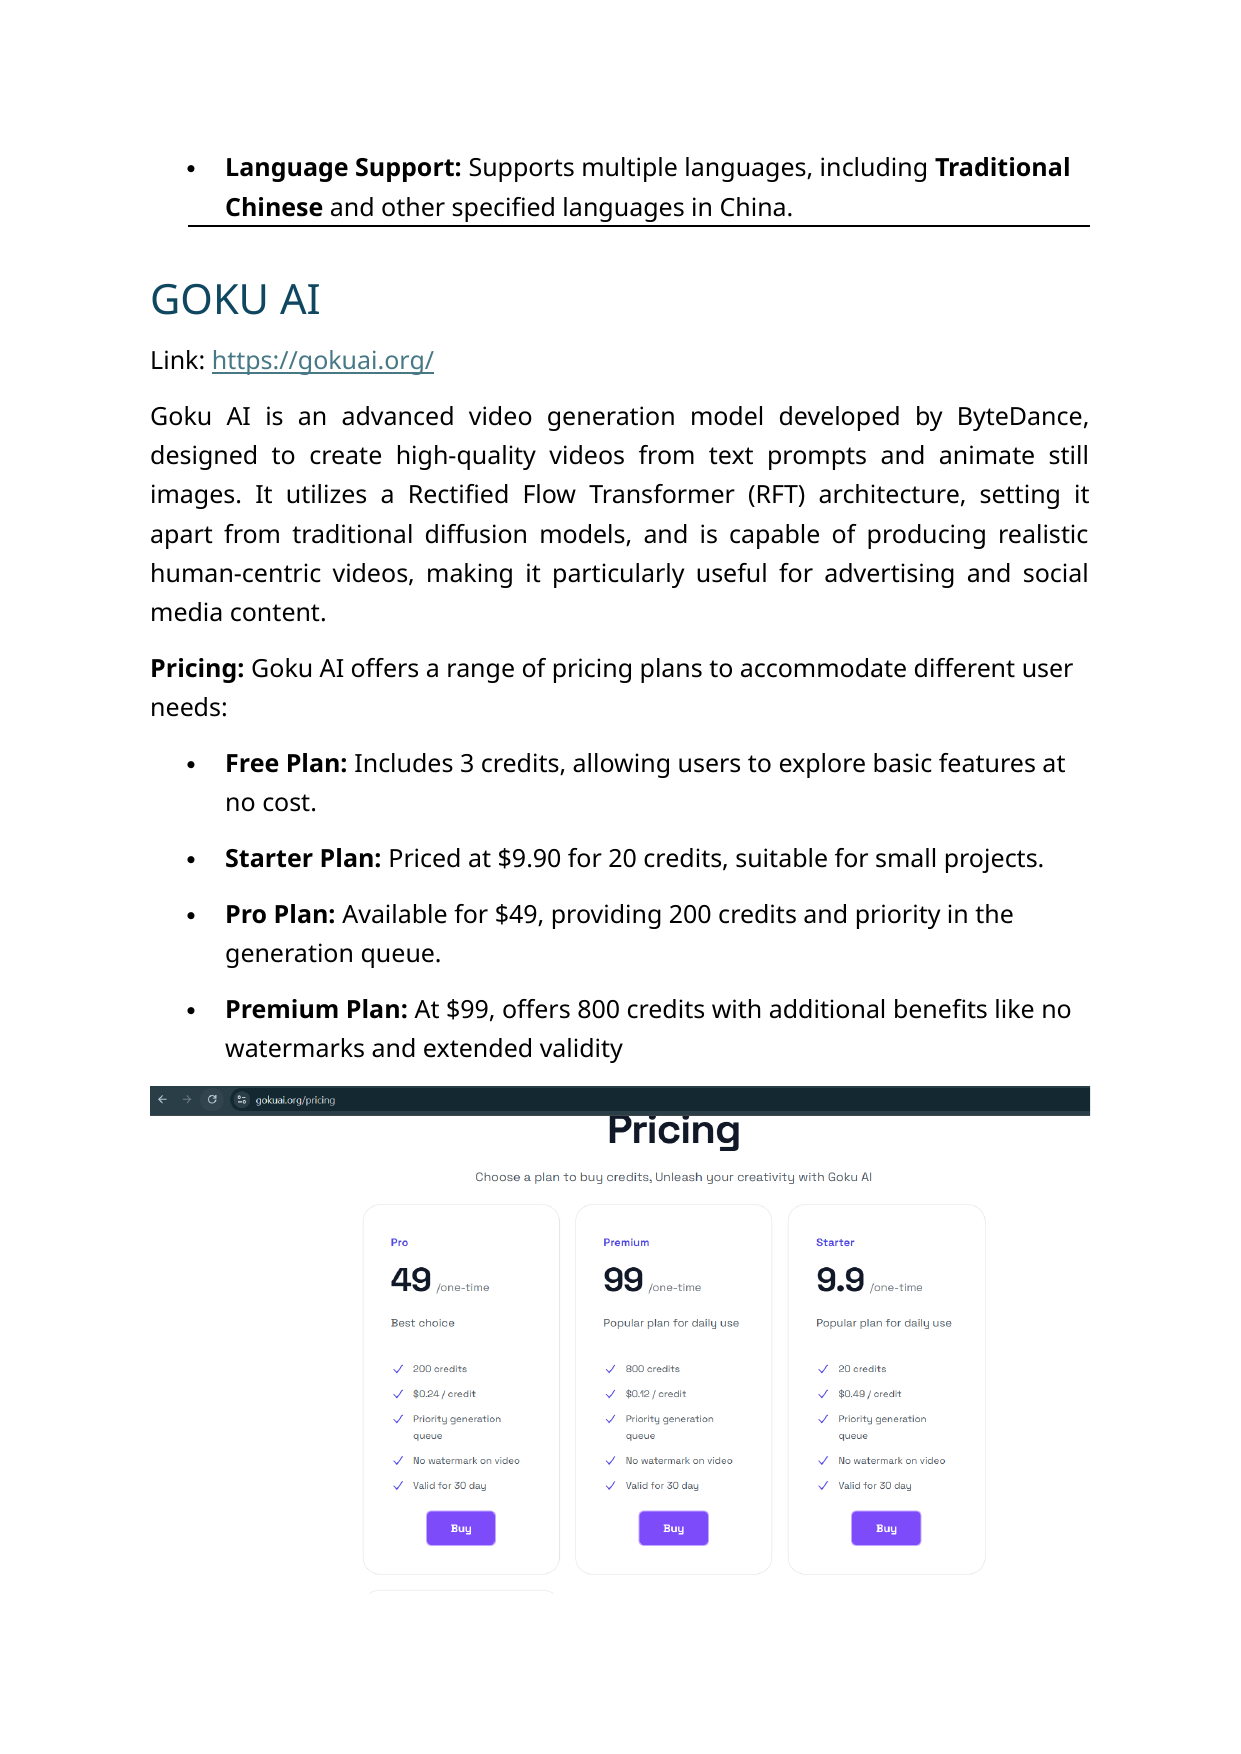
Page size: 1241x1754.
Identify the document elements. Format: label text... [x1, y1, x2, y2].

list Pro Plan: Available for $49, providing 200 credits and priority in the generation queue. [187, 896, 1090, 969]
text Pricing: Goku AI offers a range of pricing plans to accommodate different user needs: [150, 651, 1090, 724]
list Language Support: Supports multiple languages, including Traditional Chinese and other specified languages in China. [187, 150, 1090, 227]
text Goku AI is an advanced video generation model developed by ByteDance, designed to create high-quality videos from text prompts and animate still images. It utilizes a Rectified Flow Transformer (RFT) architecture, setting it apart from traditional diffusion models, and is capable of producing realistic human-centric videos, making it particularly useful for advertising and social media content. [150, 399, 1090, 629]
list Starter Plan: Priced at $9.90 for 20 credits, suitable for small projects. [187, 841, 1090, 874]
list Free Plan: Includes 3 credits, allowing users to explore basic features at no cost. [187, 746, 1090, 819]
list Premium Plan: At $99, offers 800 credits with additional benefits like no watermarks and extended validity [187, 991, 1090, 1064]
subtitle GOKU AI [150, 269, 1090, 326]
picture [150, 1086, 1091, 1594]
text Link: https://gokuai.org/ [150, 343, 1090, 377]
